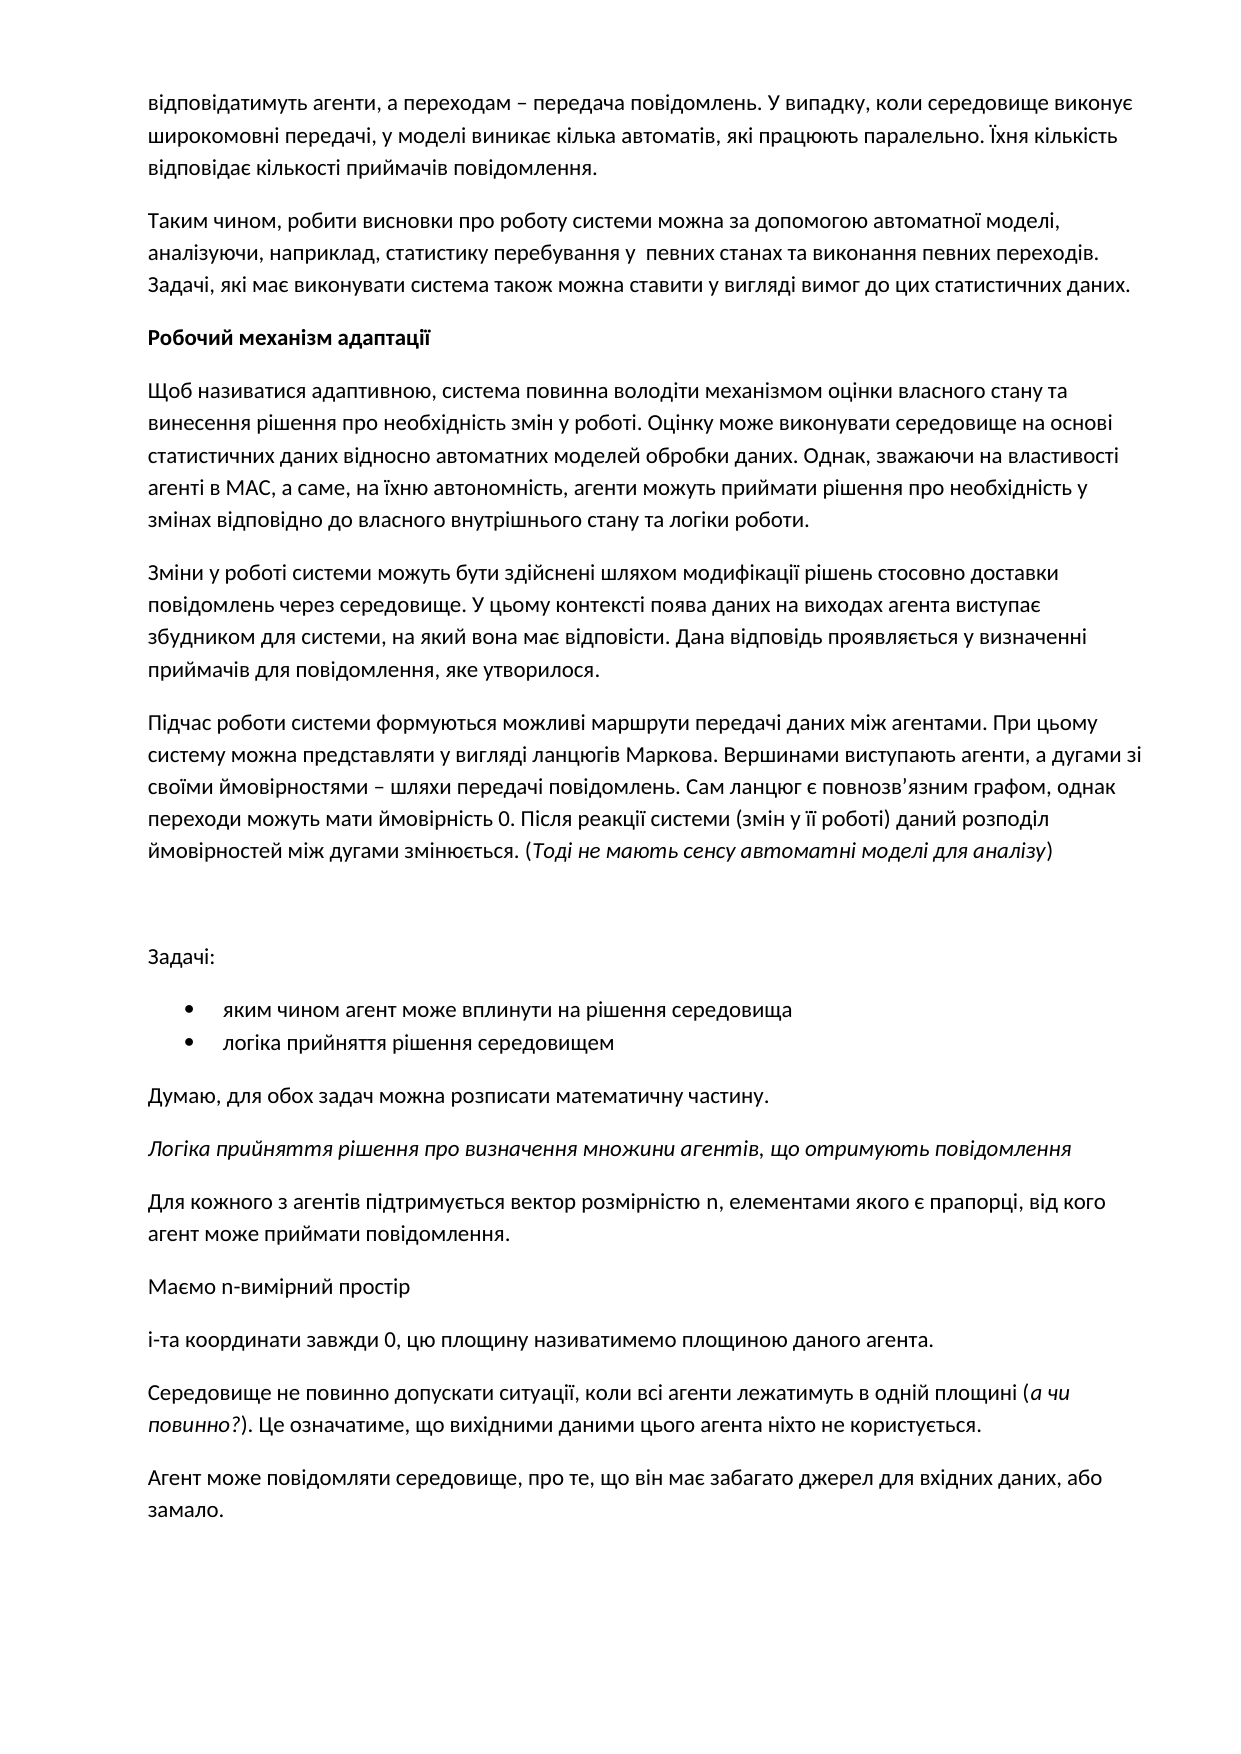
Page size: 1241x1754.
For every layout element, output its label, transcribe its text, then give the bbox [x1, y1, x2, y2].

text Задачі: [148, 942, 1152, 971]
list яким чином агент може вплинути на рішення середовища [185, 996, 1152, 1023]
text Зміни у роботі системи можуть бути здійснені шляхом модифікації рішень стосовно доставки повідомлень через середовище. У цьому контексті поява даних на виходах агента виступає збудником для системи, на який вона має відповісти. Дана відповідь проявляється у визначенні приймачів для повідомлення, яке утворилося. [148, 558, 1152, 683]
text Для кожного з агентів підтримується вектор розмірністю n, елементами якого є прапорці, від кого агент може приймати повідомлення. [148, 1187, 1152, 1247]
list логіка прийняття рішення середовищем [185, 1028, 1152, 1056]
text Середовище не повинно допускати ситуації, коли всі агенти лежатимуть в одній площині (а чи повинно?). Це означатиме, що вихідними даними цього агента ніхто не користується. [148, 1378, 1152, 1438]
text Підчас роботи системи формуються можливі маршрути передачі даних між агентами. При цьому систему можна представляти у вигляді ланцюгів Маркова. Вершинами виступають агенти, а дугами зі своїми ймовірностями – шляхи передачі повідомлень. Сам ланцюг є повнозв’язним графом, однак переходи можуть мати ймовірність 0. Після реакції системи (змін у її роботі) даний розподіл ймовірностей між дугами змінюється. (Тоді не мають сенсу автоматні моделі для аналізу) [148, 708, 1152, 864]
text Логіка прийняття рішення про визначення множини агентів, що отримують повідомлення [148, 1134, 1152, 1162]
text Агент може повідомляти середовище, про те, що він має забагато джерел для вхідних даних, або замало. [148, 1463, 1152, 1523]
text і-та координати завжди 0, цю площину називатимемо площиною даного агента. [148, 1325, 1152, 1353]
text Думаю, для обох задач можна розписати математичну частину. [148, 1081, 1152, 1109]
text Робочий механізм адаптації [148, 323, 1152, 351]
text Маємо n-вимірний простір [148, 1272, 1152, 1300]
